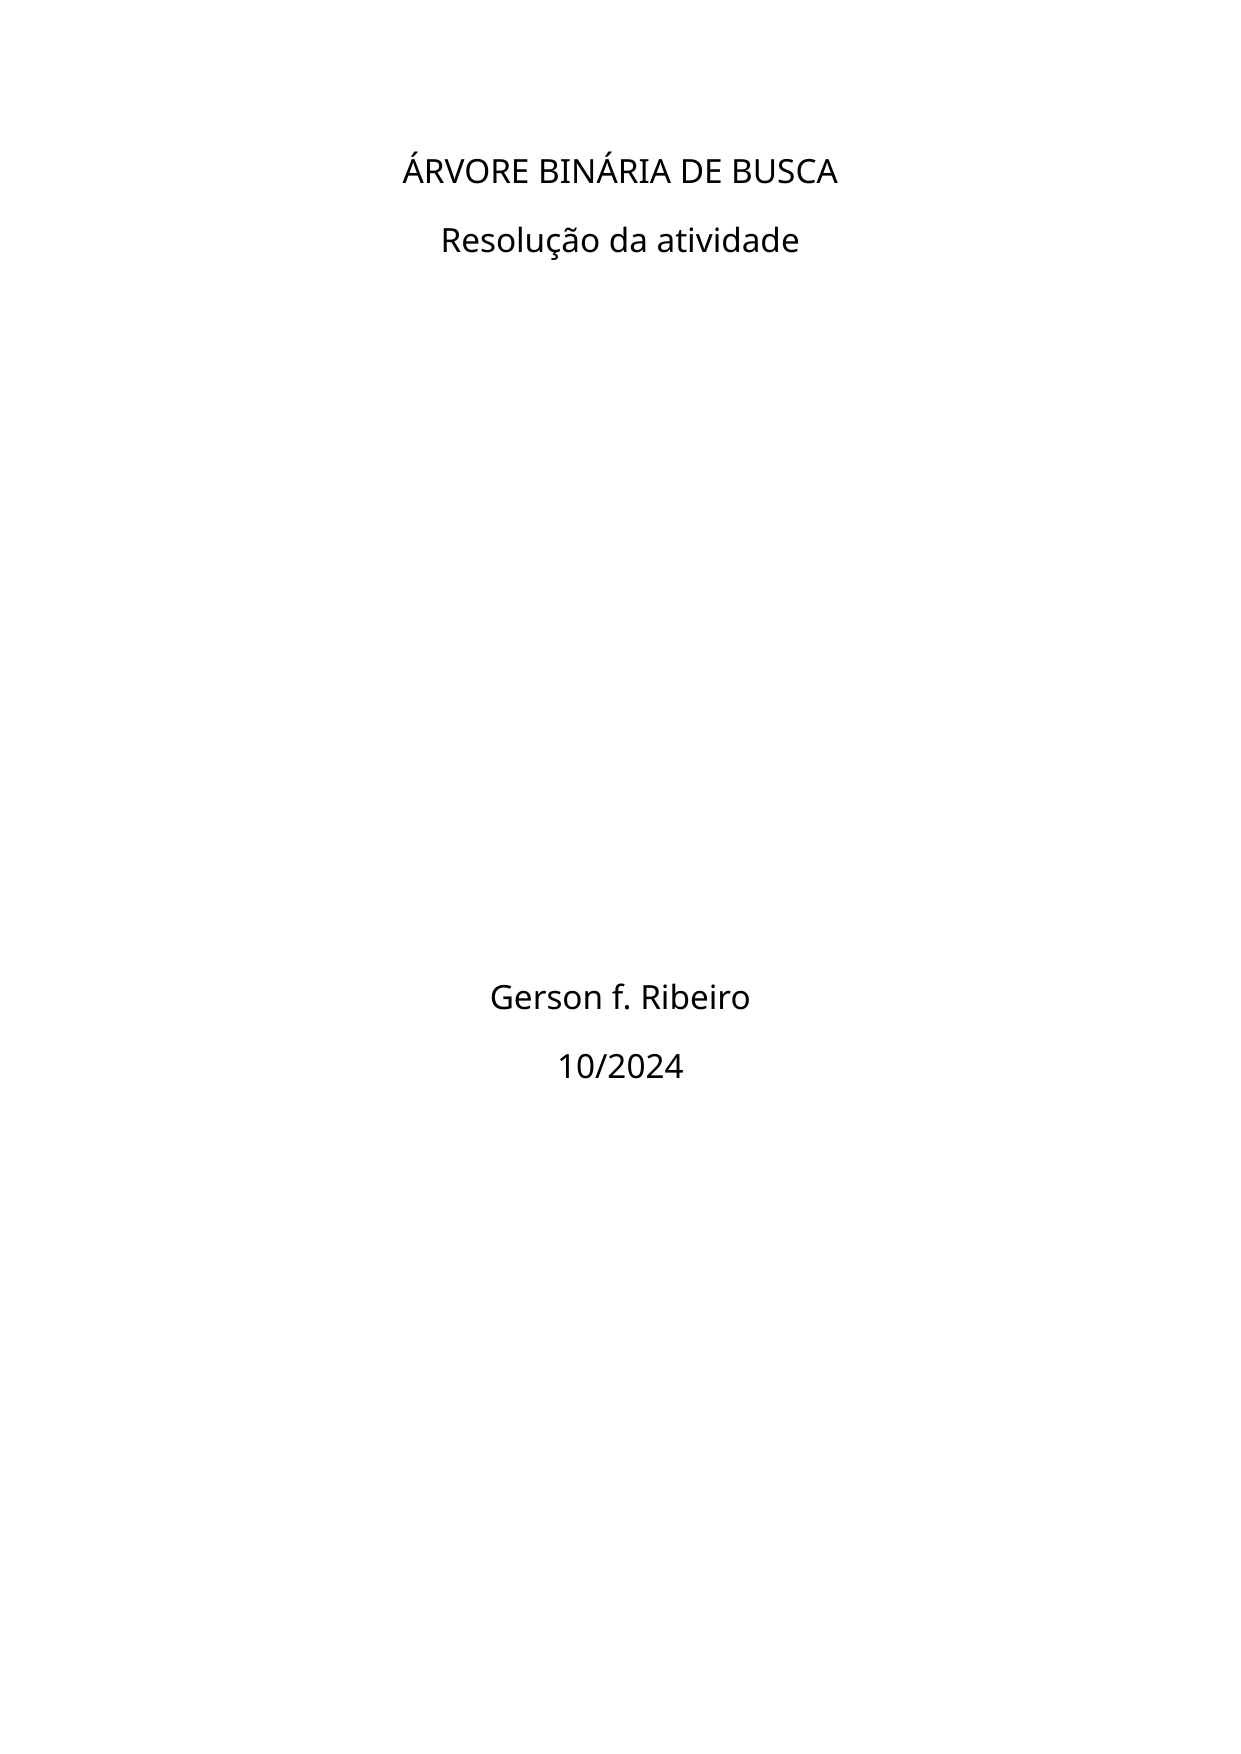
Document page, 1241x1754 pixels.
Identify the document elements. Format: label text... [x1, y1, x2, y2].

text Gerson f. Ribeiro [177, 974, 1063, 1019]
text Resolução da atividade [177, 216, 1063, 262]
text ÁRVORE BINÁRIA DE BUSCA [177, 148, 1063, 193]
text 10/2024 [177, 1043, 1063, 1088]
